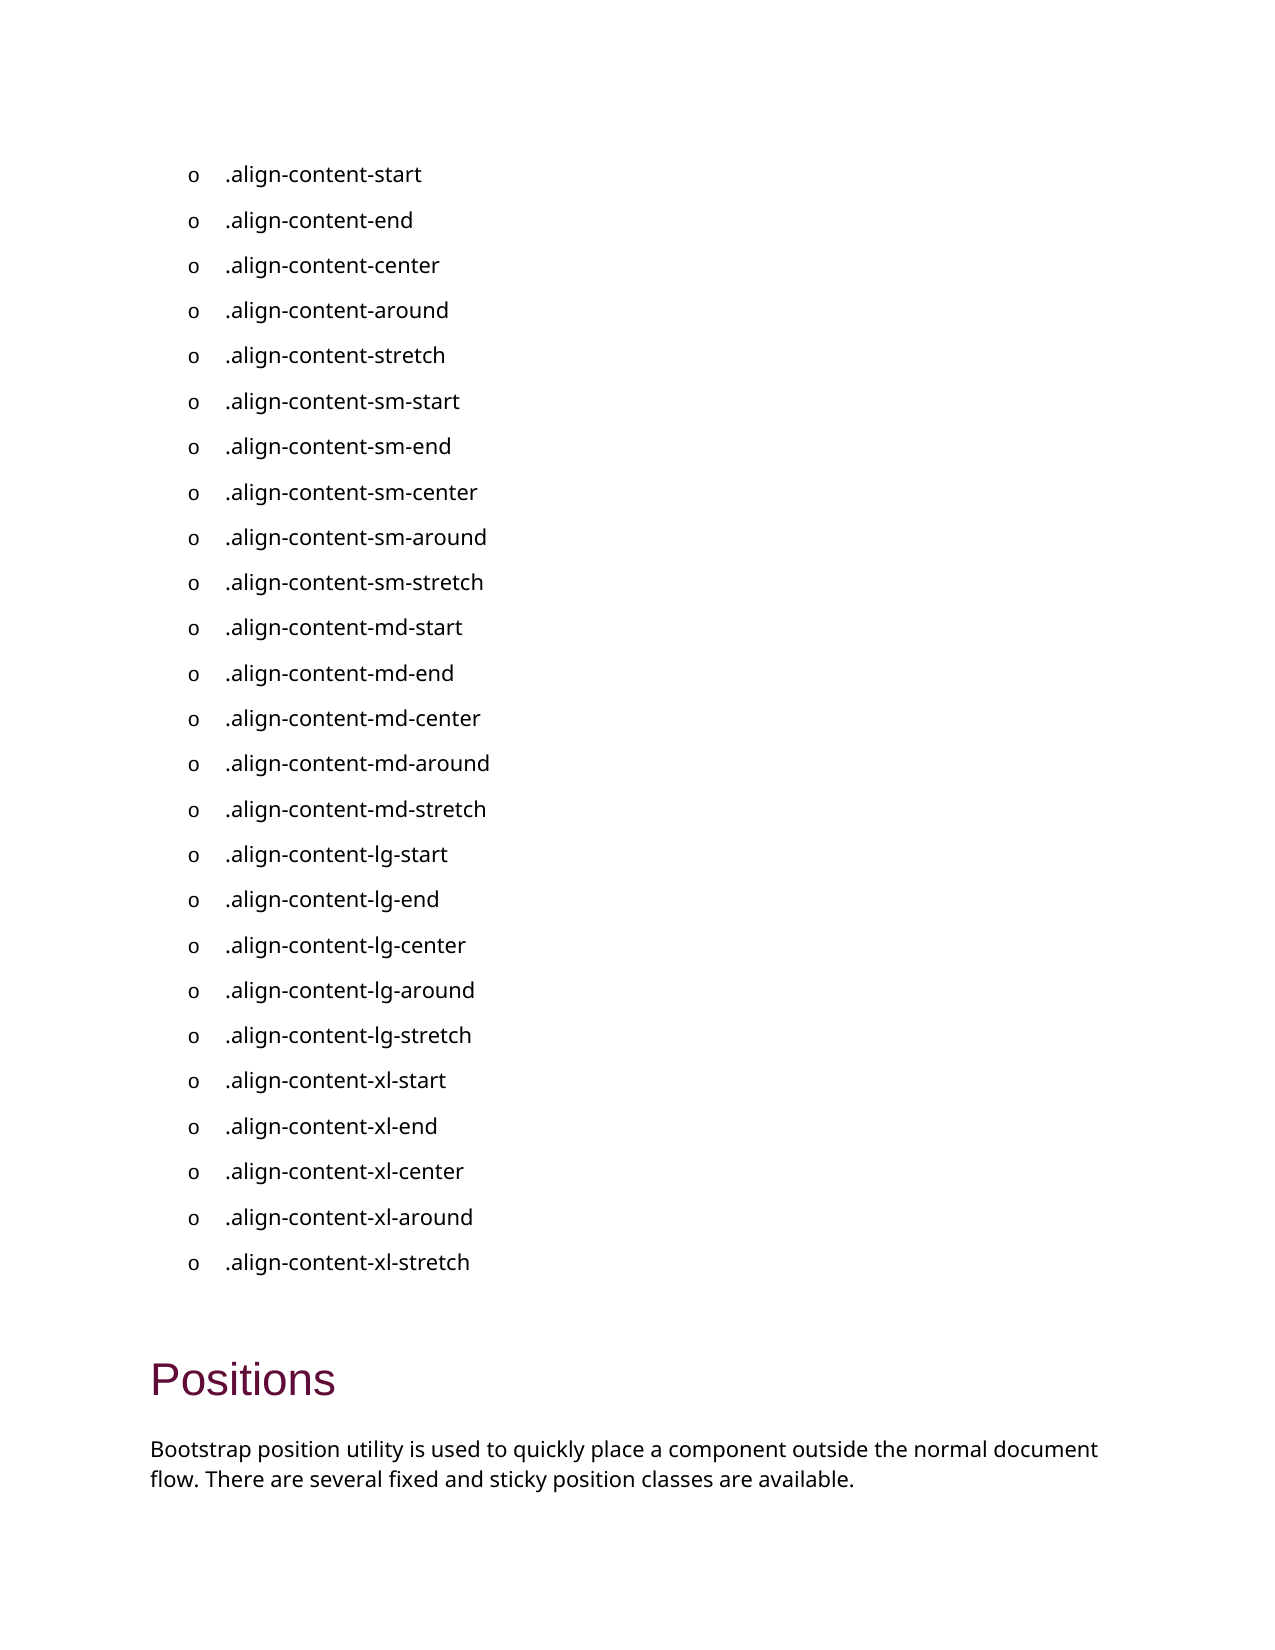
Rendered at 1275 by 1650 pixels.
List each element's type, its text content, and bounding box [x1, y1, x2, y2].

list .align-content-end [187, 195, 1125, 234]
list .align-content-sm-around [187, 512, 1125, 552]
list .align-content-xl-center [187, 1147, 1125, 1186]
list .align-content-lg-end [187, 875, 1125, 914]
list .align-content-stretch [187, 331, 1125, 370]
list .align-content-around [187, 286, 1125, 325]
list .align-content-sm-stretch [187, 558, 1125, 597]
list .align-content-sm-center [187, 467, 1125, 506]
list .align-content-md-end [187, 648, 1125, 687]
list .align-content-sm-start [187, 377, 1125, 416]
list .align-content-xl-end [187, 1102, 1125, 1141]
subtitle Positions [150, 1353, 1125, 1405]
list .align-content-lg-stretch [187, 1011, 1125, 1050]
list .align-content-sm-end [187, 422, 1125, 461]
list .align-content-md-start [187, 603, 1125, 642]
list .align-content-start [187, 150, 1125, 189]
list .align-content-xl-around [187, 1192, 1125, 1231]
list .align-content-xl-stretch [187, 1237, 1125, 1277]
list .align-content-md-center [187, 694, 1125, 733]
list .align-content-lg-around [187, 966, 1125, 1005]
list .align-content-lg-center [187, 920, 1125, 959]
text Bootstrap position utility is used to quickly place a component outside the normal document flow. There are several fixed and sticky position classes are available. [150, 1434, 1125, 1494]
list .align-content-lg-start [187, 830, 1125, 869]
list .align-content-center [187, 241, 1125, 280]
list .align-content-md-stretch [187, 784, 1125, 823]
list .align-content-xl-start [187, 1056, 1125, 1095]
list .align-content-md-around [187, 739, 1125, 778]
